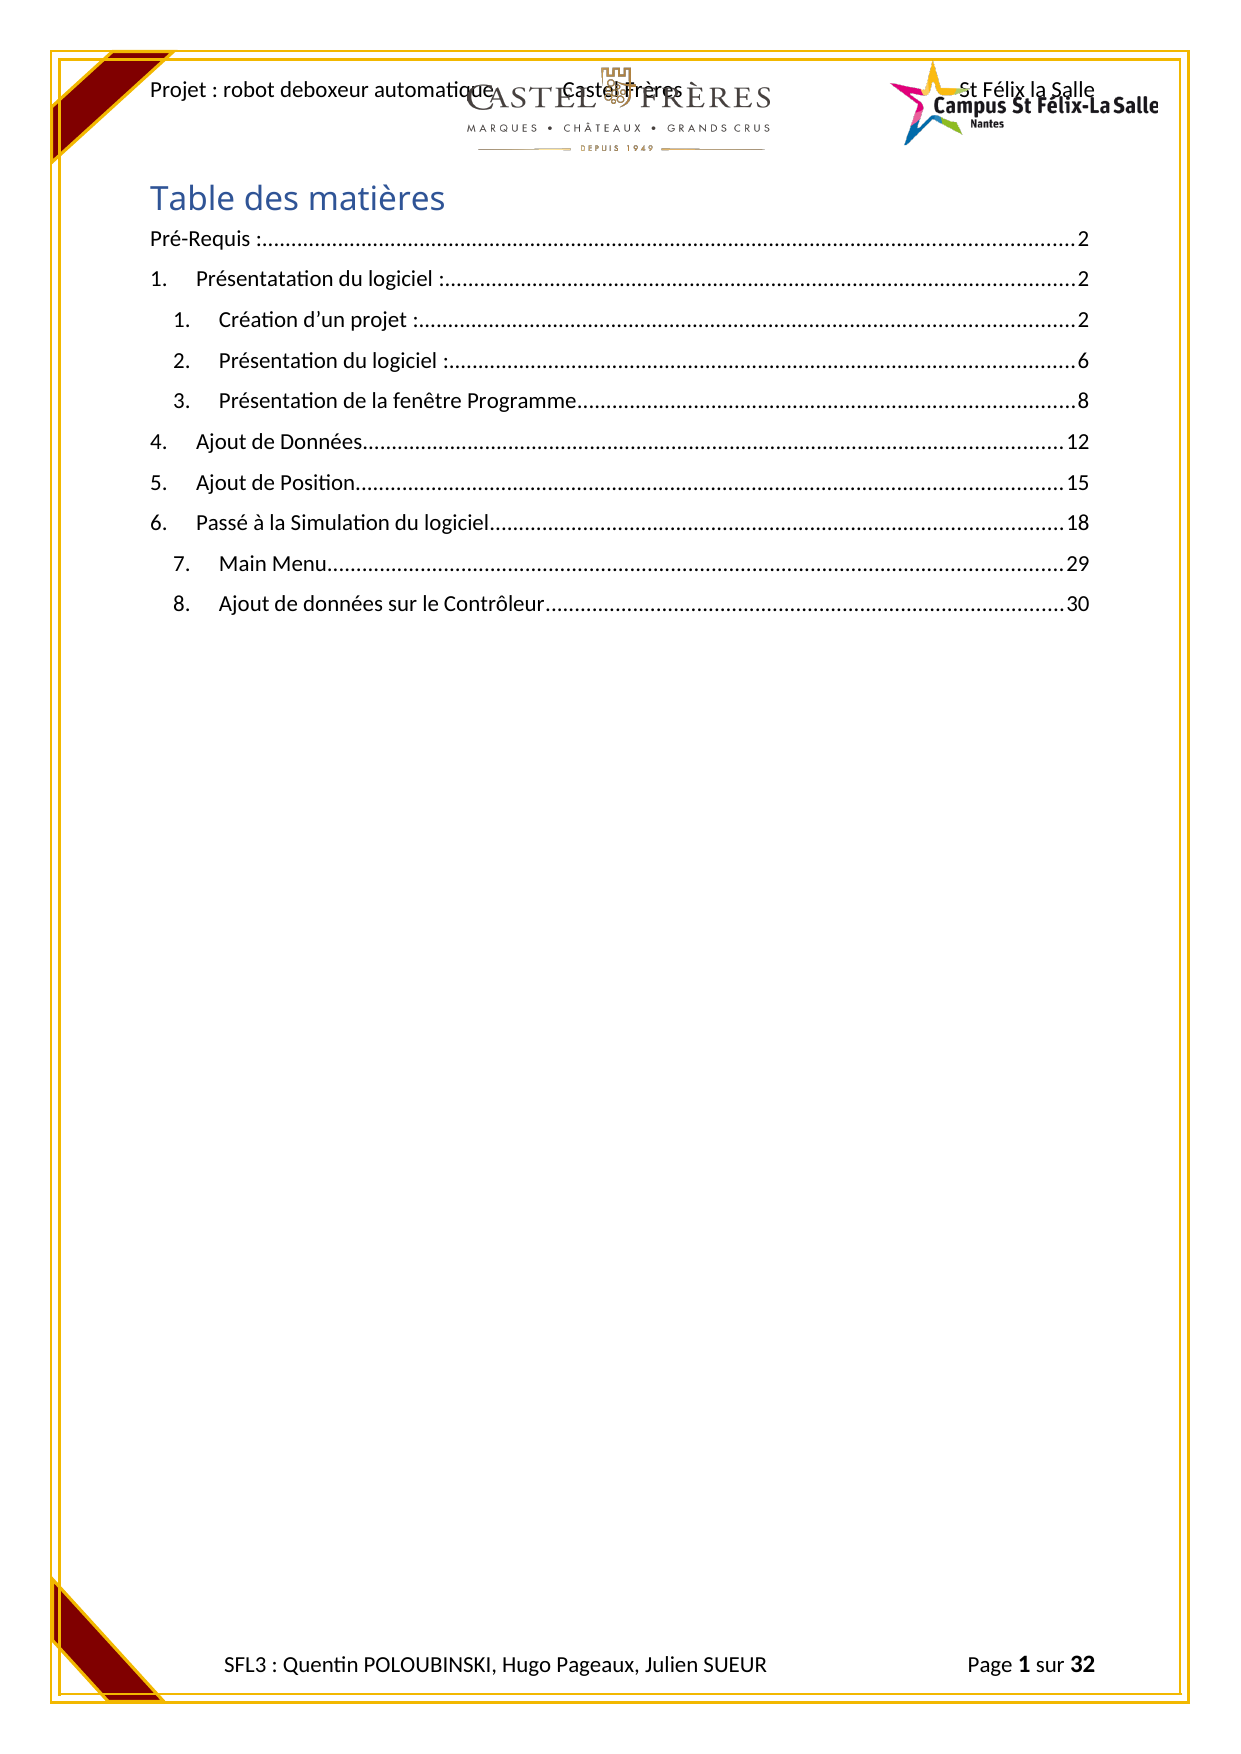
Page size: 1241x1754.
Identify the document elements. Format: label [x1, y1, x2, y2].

picture [889, 60, 1158, 145]
picture [460, 59, 773, 157]
